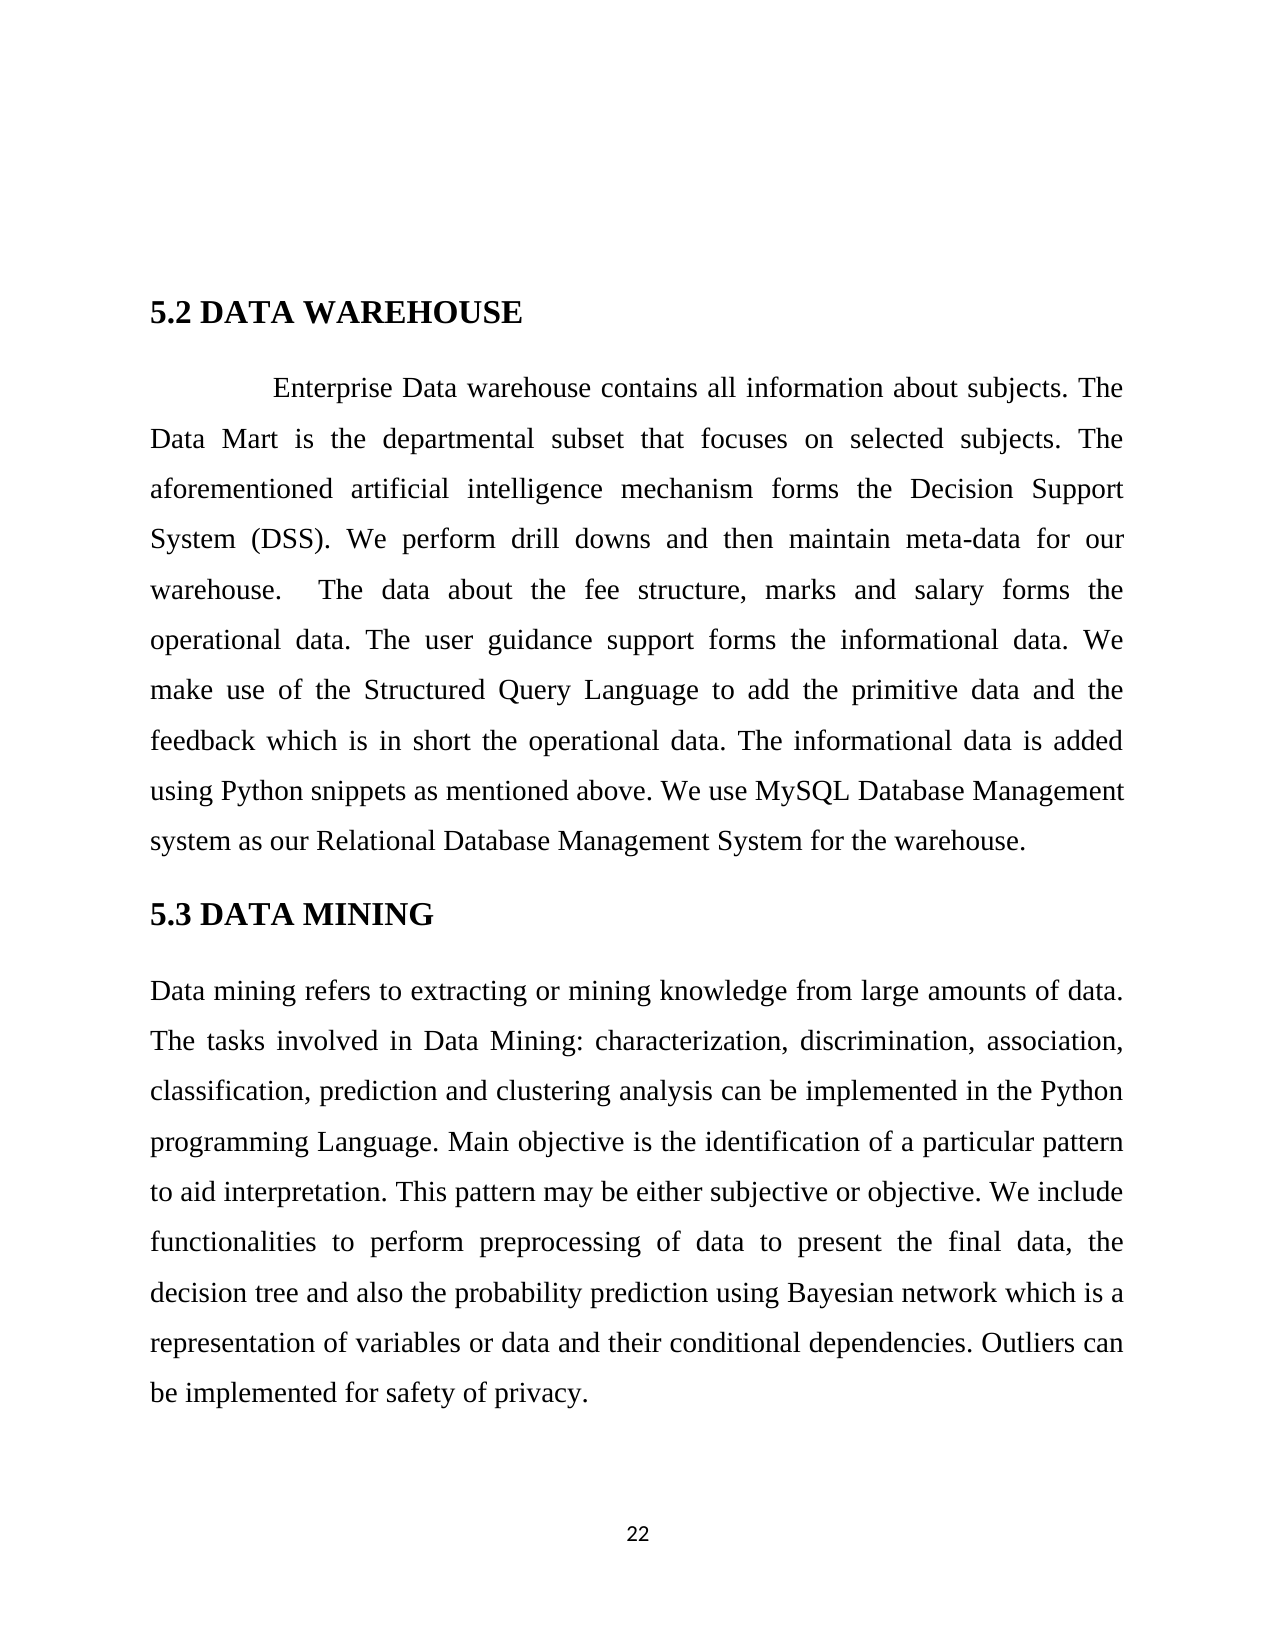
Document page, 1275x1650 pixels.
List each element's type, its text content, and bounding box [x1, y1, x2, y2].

text 5.3 DATA MINING [150, 894, 1125, 933]
text Enterprise Data warehouse contains all information about subjects. The Data Mart is the departmental subset that focuses on selected subjects. The aforementioned artificial intelligence mechanism forms the Decision Support System (DSS). We perform drill downs and then maintain meta-data for our warehouse. The data about the fee structure, marks and salary forms the operational data. The user guidance support forms the informational data. We make use of the Structured Query Language to add the primitive data and the feedback which is in short the operational data. The informational data is added using Python snippets as mentioned above. We use MySQL Database Management system as our Relational Database Management System for the warehouse. [150, 371, 1125, 857]
text Data mining refers to extracting or mining knowledge from large amounts of data. The tasks involved in Data Mining: characterization, discrimination, association, classification, prediction and clustering analysis can be implemented in the Python programming Language. Main objective is the identification of a particular pattern to aid interpretation. This pattern may be either subjective or objective. We include functionalities to perform preprocessing of data to present the final data, the decision tree and also the probability prediction using Bayesian network which is a representation of variables or data and their conditional dependencies. Outliers can be implemented for safety of privacy. [150, 973, 1125, 1409]
text 5.2 DATA WAREHOUSE [150, 292, 1125, 331]
